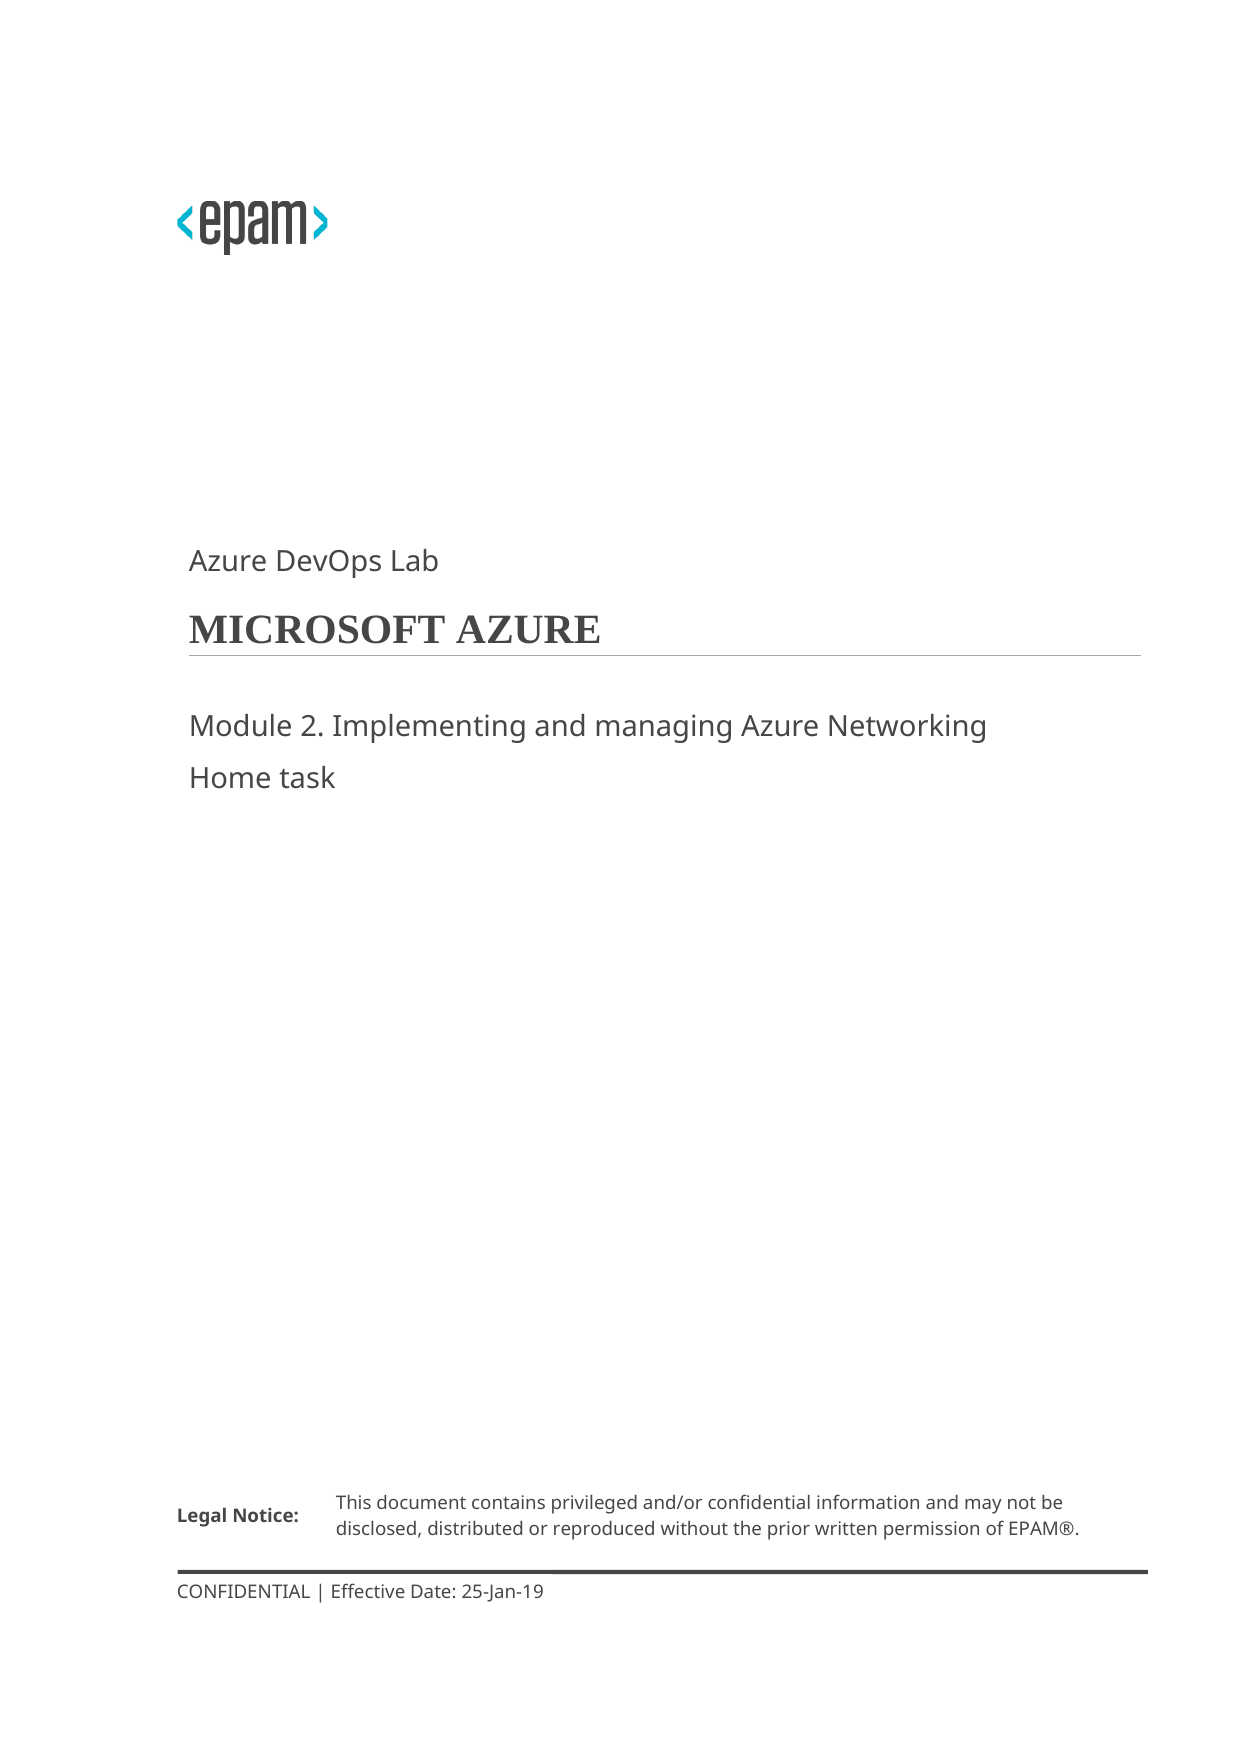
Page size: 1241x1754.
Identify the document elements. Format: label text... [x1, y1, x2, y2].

table_header Azure DevOps Lab Microsoft Azure [177, 528, 1152, 692]
table_cell Module 2. Implementing and managing Azure Networking Home task [177, 693, 1152, 809]
